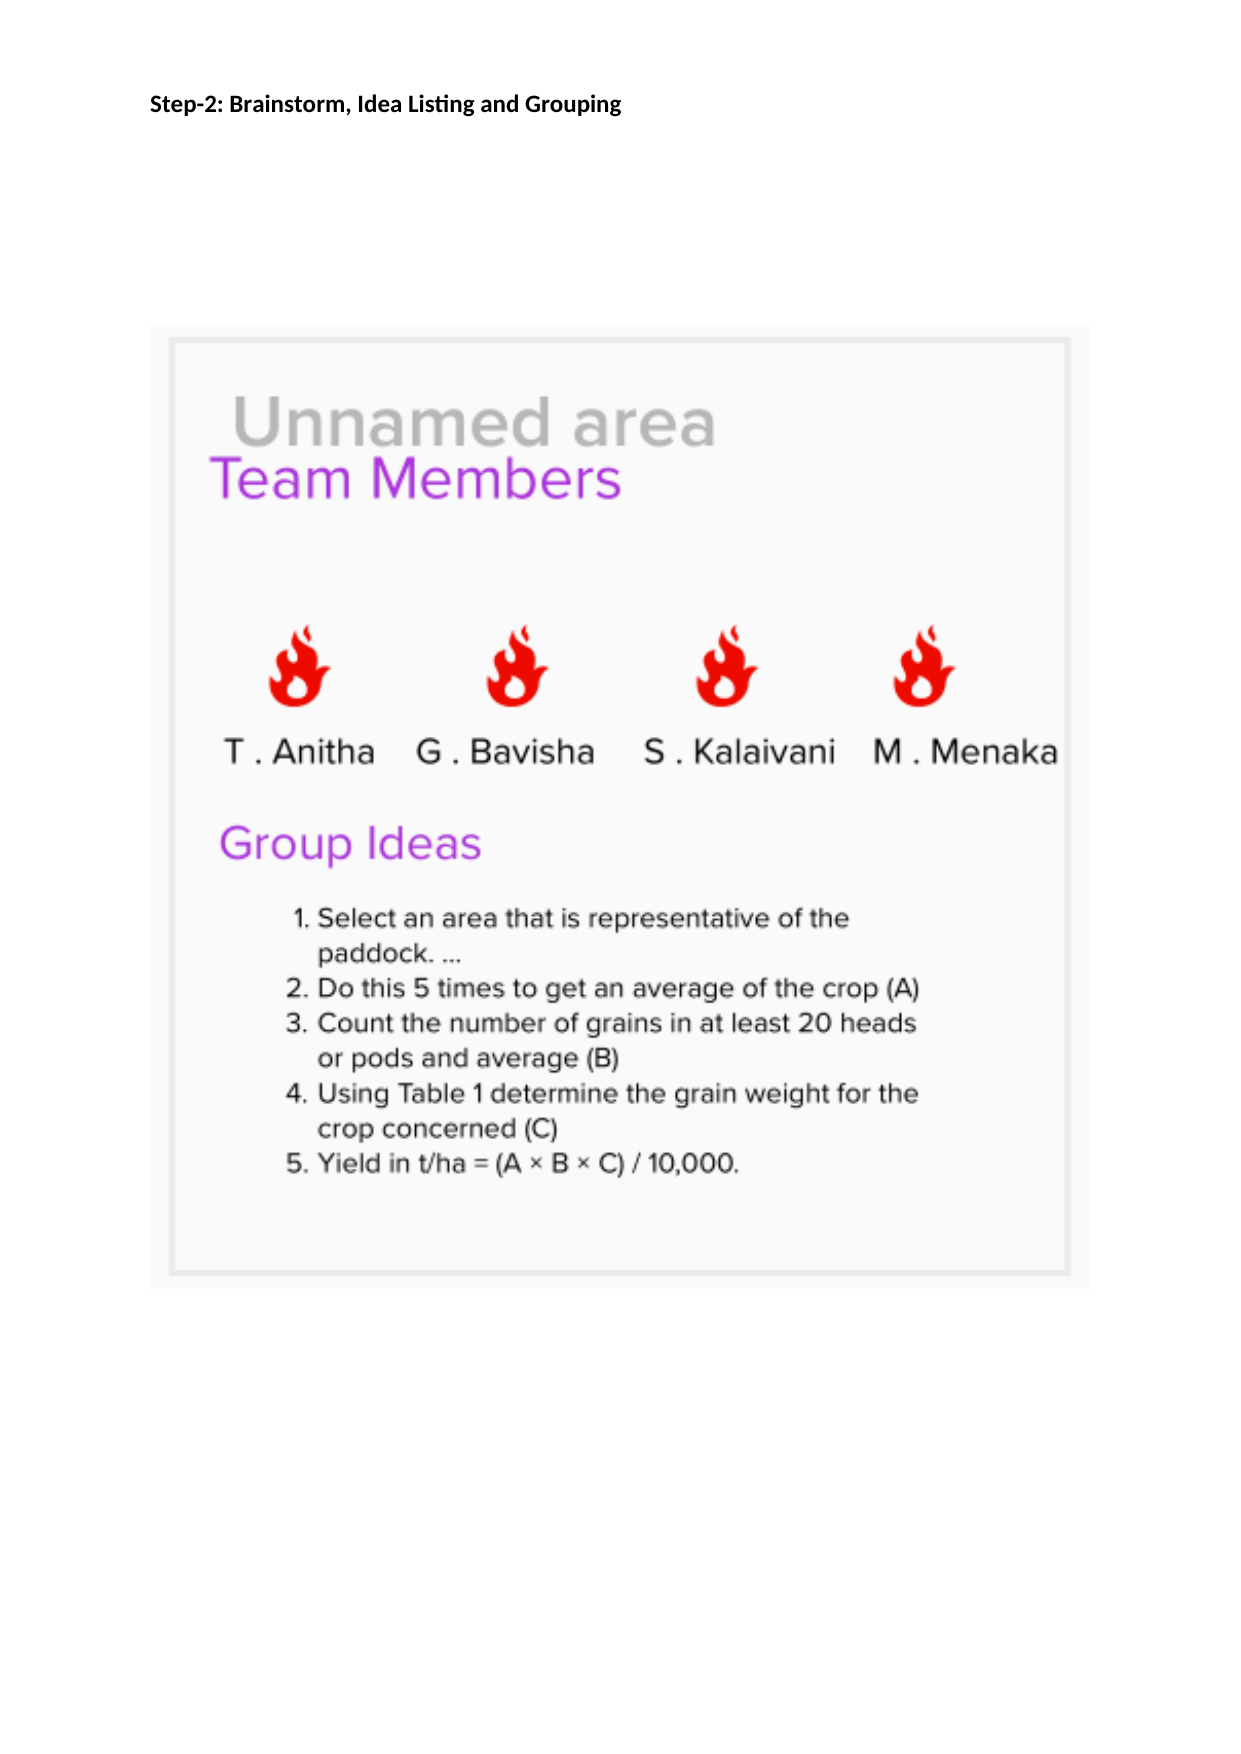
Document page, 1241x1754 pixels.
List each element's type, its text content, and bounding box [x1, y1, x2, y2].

text Step-2: Brainstorm, Idea Listing and Grouping [150, 89, 1090, 119]
picture [150, 325, 1091, 1289]
